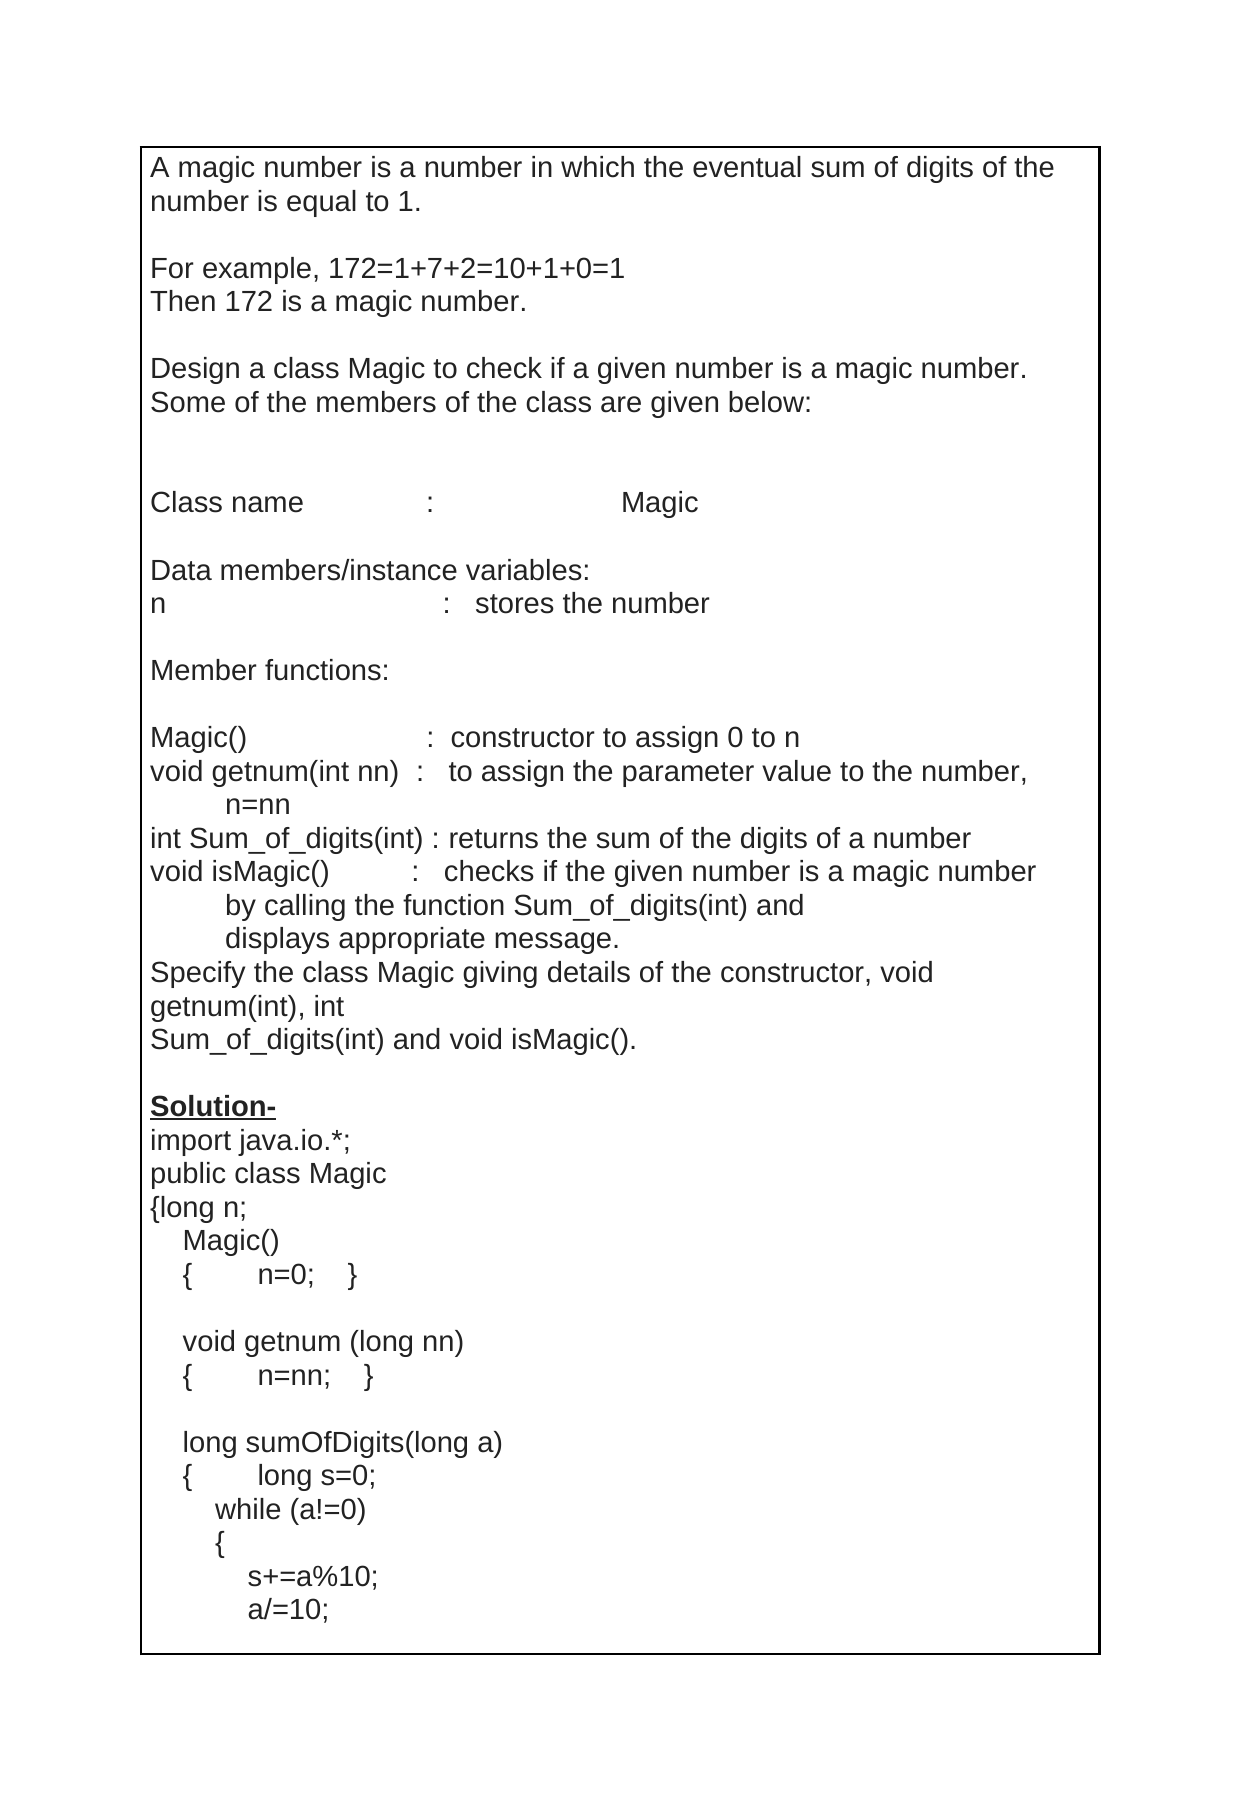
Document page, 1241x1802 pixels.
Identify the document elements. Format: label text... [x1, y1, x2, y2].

text { [150, 1525, 1090, 1559]
text displays appropriate message. [150, 921, 1090, 955]
text n : stores the number [150, 586, 1090, 619]
text a/=10; [150, 1592, 1090, 1626]
text { n=0; } [150, 1257, 1090, 1290]
text Sum_of_digits(int) and void isMagic(). [150, 1022, 1090, 1056]
text { n=nn; } [150, 1357, 1090, 1391]
text Specify the class Magic giving details of the constructor, void getnum(int), int [150, 955, 1090, 1022]
text s+=a%10; [150, 1559, 1090, 1592]
text Then 172 is a magic number. [150, 284, 1090, 318]
text Data members/instance variables: [150, 552, 1090, 586]
text For example, 172=1+7+2=10+1+0=1 [150, 251, 1090, 284]
text void isMagic() : checks if the given number is a magic number [150, 854, 1090, 888]
text {long n; [150, 1190, 1090, 1223]
text { long s=0; [150, 1458, 1090, 1492]
text long sumOfDigits(long a) [150, 1424, 1090, 1458]
text while (a!=0) [150, 1492, 1090, 1525]
text n=nn [150, 787, 1090, 821]
text by calling the function Sum_of_digits(int) and [150, 888, 1090, 921]
text int Sum_of_digits(int) : returns the sum of the digits of a number [150, 821, 1090, 854]
text void getnum (long nn) [150, 1324, 1090, 1357]
text Magic() : constructor to assign 0 to n [150, 720, 1090, 754]
text public class Magic [150, 1156, 1090, 1190]
text Magic() [150, 1223, 1090, 1257]
text Class name : Magic [150, 485, 1090, 519]
text void getnum(int nn) : to assign the parameter value to the number, [150, 754, 1090, 787]
text import java.io.*; [150, 1123, 1090, 1156]
text Design a class Magic to check if a given number is a magic number. Some of the members of the class are given below: [150, 351, 1090, 418]
text Member functions: [150, 653, 1090, 687]
text Solution- [150, 1089, 1090, 1123]
text A magic number is a number in which the eventual sum of digits of the number is equal to 1. [150, 150, 1090, 217]
